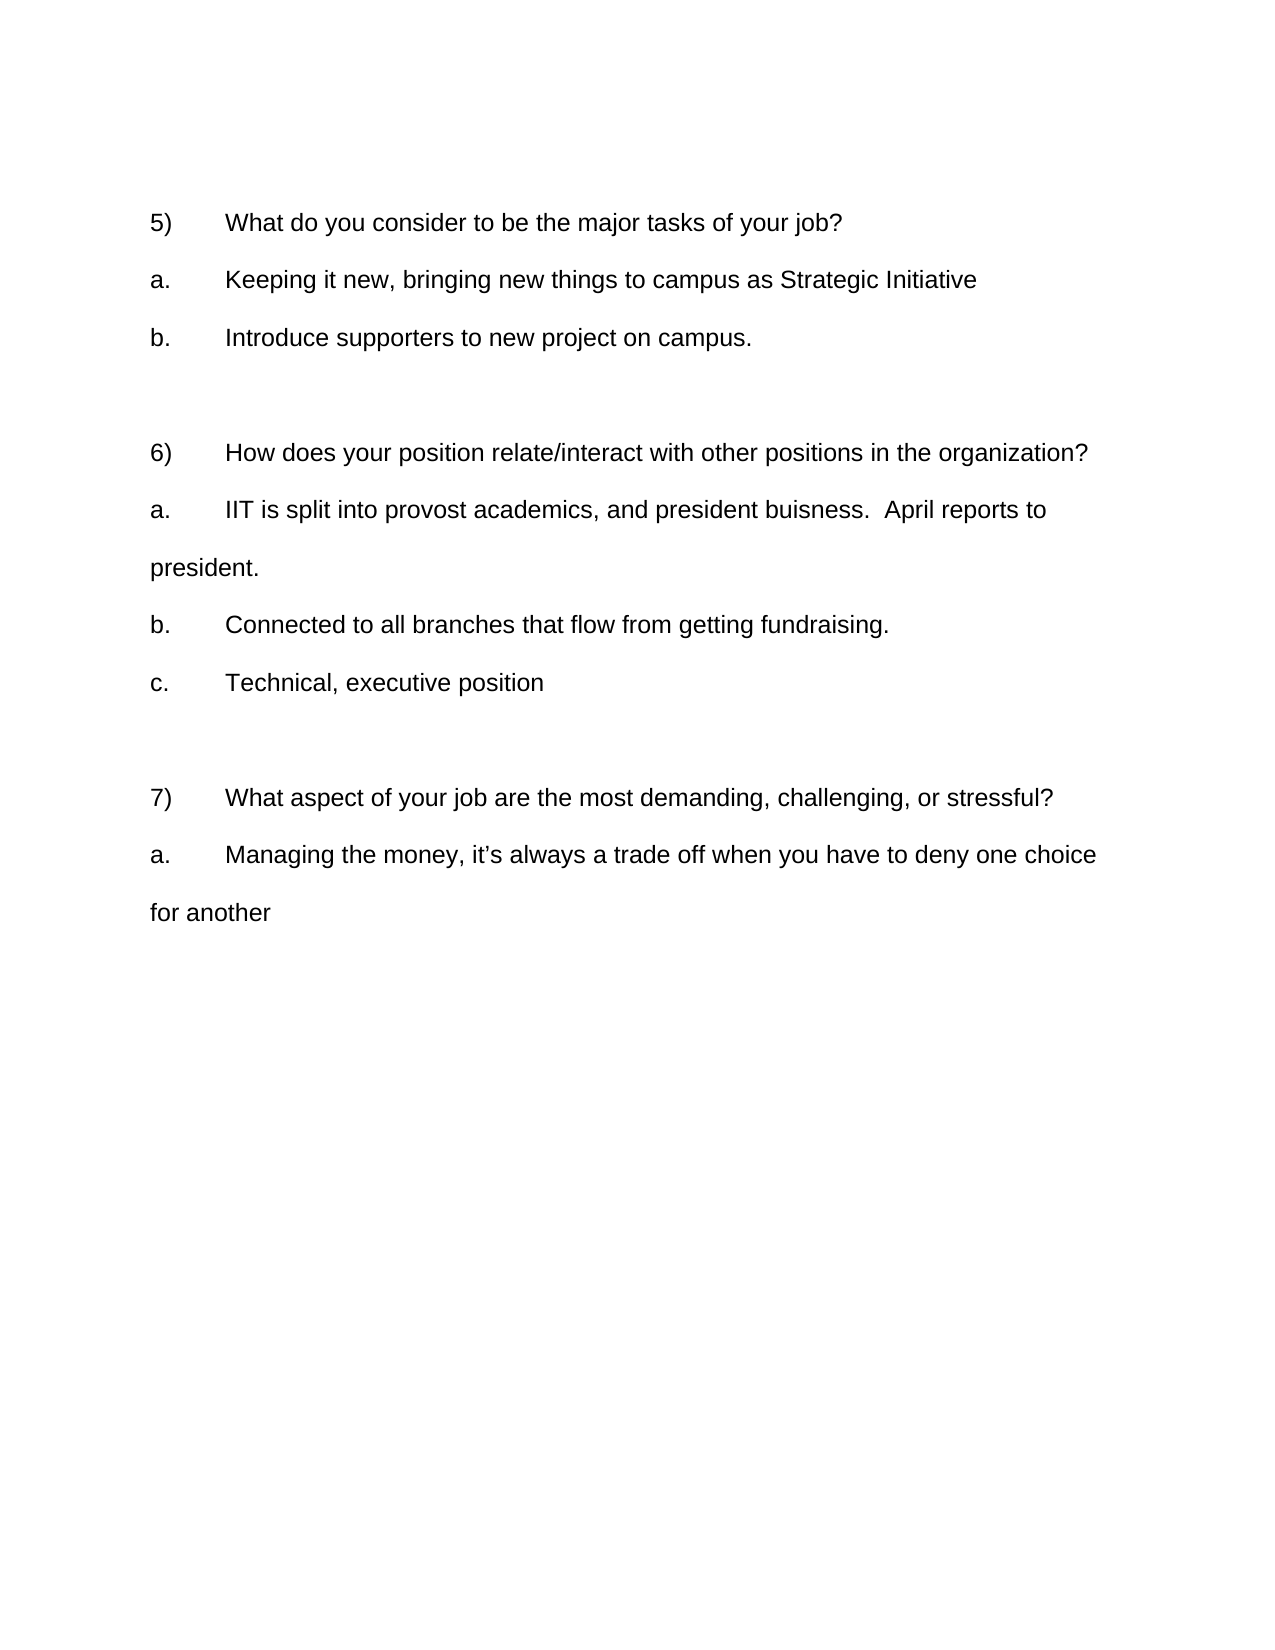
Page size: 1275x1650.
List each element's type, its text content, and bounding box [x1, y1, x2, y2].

text b. Connected to all branches that flow from getting fundraising. [150, 610, 1125, 639]
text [150, 265, 1125, 294]
text 6) How does your position relate/interact with other positions in the organization? [150, 437, 1125, 466]
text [150, 322, 1125, 351]
text a. IIT is split into provost academics, and president buisness. April reports to president. [150, 495, 1125, 581]
text a. Managing the money, it’s always a trade off when you have to deny one choice for another [150, 840, 1125, 926]
text 7) What aspect of your job are the most demanding, challenging, or stressful? [150, 782, 1125, 811]
text c. Technical, executive position [150, 667, 1125, 696]
text 5) What do you consider to be the major tasks of your job? [150, 207, 1125, 236]
